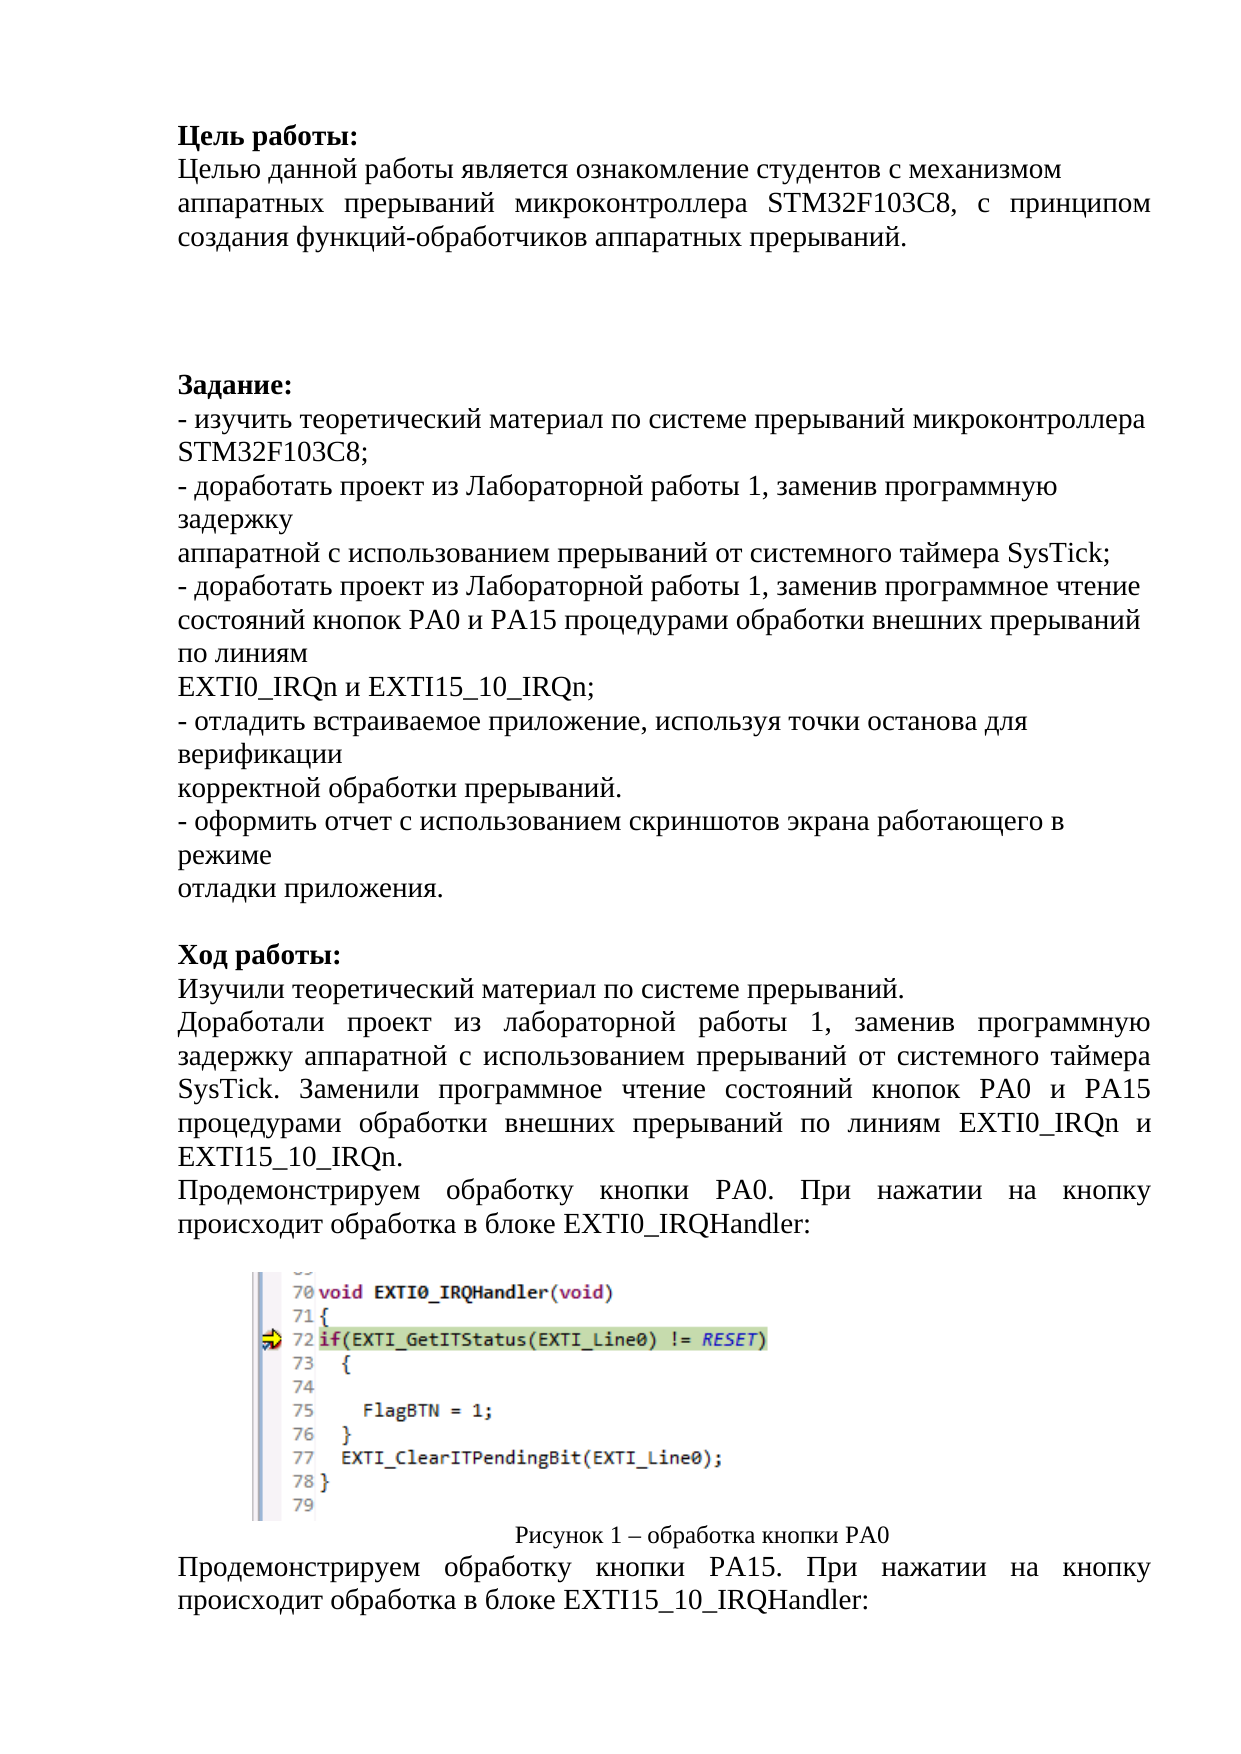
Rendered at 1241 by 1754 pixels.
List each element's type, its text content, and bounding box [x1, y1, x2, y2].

text - изучить теоретический материал по системе прерываний микроконтроллера [177, 401, 1152, 434]
text состояний кнопок PA0 и PA15 процедурами обработки внешних прерываний по линиям [177, 602, 1152, 669]
text - доработать проект из Лабораторной работы 1, заменив программную задержку [177, 468, 1152, 535]
text Рисунок 1 – обработка кнопки PA0 [252, 1520, 1152, 1549]
text Продемонстрируем обработку кнопки PA15. При нажатии на кнопку происходит обработка в блоке EXTI15_10_IRQHandler: [177, 1549, 1152, 1616]
text Доработали проект из лабораторной работы 1, заменив программную задержку аппаратной с использованием прерываний от системного таймера SysTick. Заменили программное чтение состояний кнопок PA0 и PA15 процедурами обработки внешних прерываний по линиям EXTI0_IRQn и EXTI15_10_IRQn. [177, 1004, 1152, 1172]
text аппаратной с использованием прерываний от системного таймера SysTick; [177, 535, 1152, 568]
text Продемонстрируем обработку кнопки PA0. При нажатии на кнопку происходит обработка в блоке EXTI0_IRQHandler: [177, 1172, 1152, 1239]
text Цель работы: [177, 118, 1152, 152]
text Целью данной работы является ознакомление студентов с механизмом [177, 152, 1152, 185]
text - доработать проект из Лабораторной работы 1, заменив программное чтение [177, 568, 1152, 602]
text EXTI0_IRQn и EXTI15_10_IRQn; [177, 669, 1152, 703]
text корректной обработки прерываний. [177, 770, 1152, 803]
text - отладить встраиваемое приложение, используя точки останова для верификации [177, 703, 1152, 770]
text STM32F103C8; [177, 434, 1152, 468]
text Ход работы: [177, 937, 1152, 971]
text Задание: [177, 367, 1152, 401]
text Изучили теоретический материал по системе прерываний. [177, 971, 1152, 1004]
text аппаратных прерываний микроконтроллера STM32F103C8, с принципом создания функций-обработчиков аппаратных прерываний. [177, 185, 1152, 252]
picture [252, 1272, 1068, 1521]
text отладки приложения. [177, 870, 1152, 904]
text - оформить отчет с использованием скриншотов экрана работающего в режиме [177, 803, 1152, 870]
